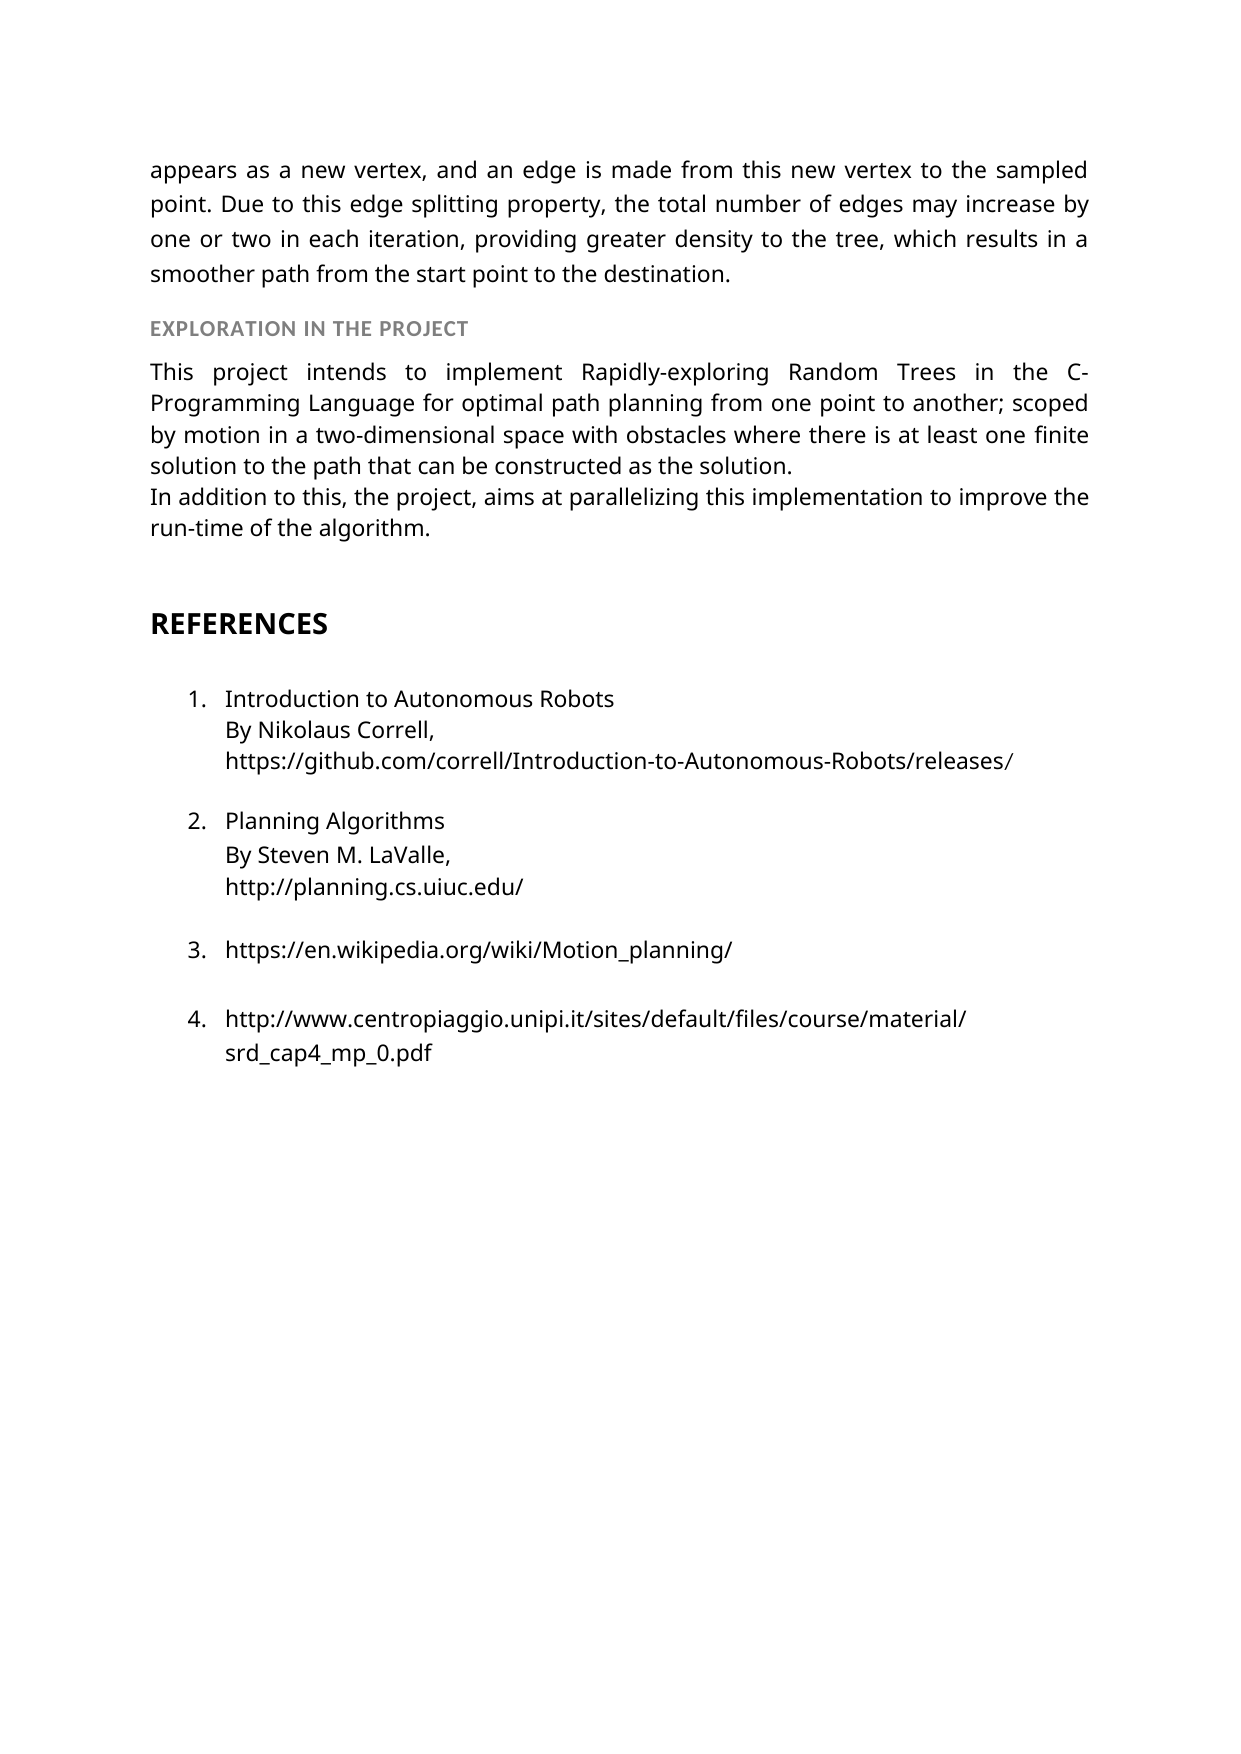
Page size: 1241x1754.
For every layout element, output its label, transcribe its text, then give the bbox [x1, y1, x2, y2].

list Introduction to Autonomous Robots [187, 679, 1090, 714]
list http://www.centropiaggio.unipi.it/sites/default/files/course/material/srd_cap4_mp_0.pdf [187, 1000, 1090, 1069]
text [150, 150, 1090, 289]
subtitle EXPLORATION IN THE PROJECT [150, 314, 1090, 342]
text https://github.com/correll/Introduction-to-Autonomous-Robots/releases/ [225, 745, 1090, 776]
text By Steven M. LaValle, [225, 836, 1090, 871]
text http://planning.cs.uiuc.edu/ [150, 871, 1090, 902]
text By Nikolaus Correll, [225, 714, 1090, 745]
text REFERENCES [150, 603, 1090, 643]
text In addition to this, the project, aims at parallelizing this implementation to improve the run-time of the algorithm. [150, 481, 1090, 544]
list Planning Algorithms [187, 805, 1090, 836]
text This project intends to implement Rapidly-exploring Random Trees in the C-Programming Language for optimal path planning from one point to another; scoped by motion in a two-dimensional space with obstacles where there is at least one finite solution to the path that can be constructed as the solution. [150, 356, 1090, 481]
list https://en.wikipedia.org/wiki/Motion_planning/ [187, 931, 1090, 965]
